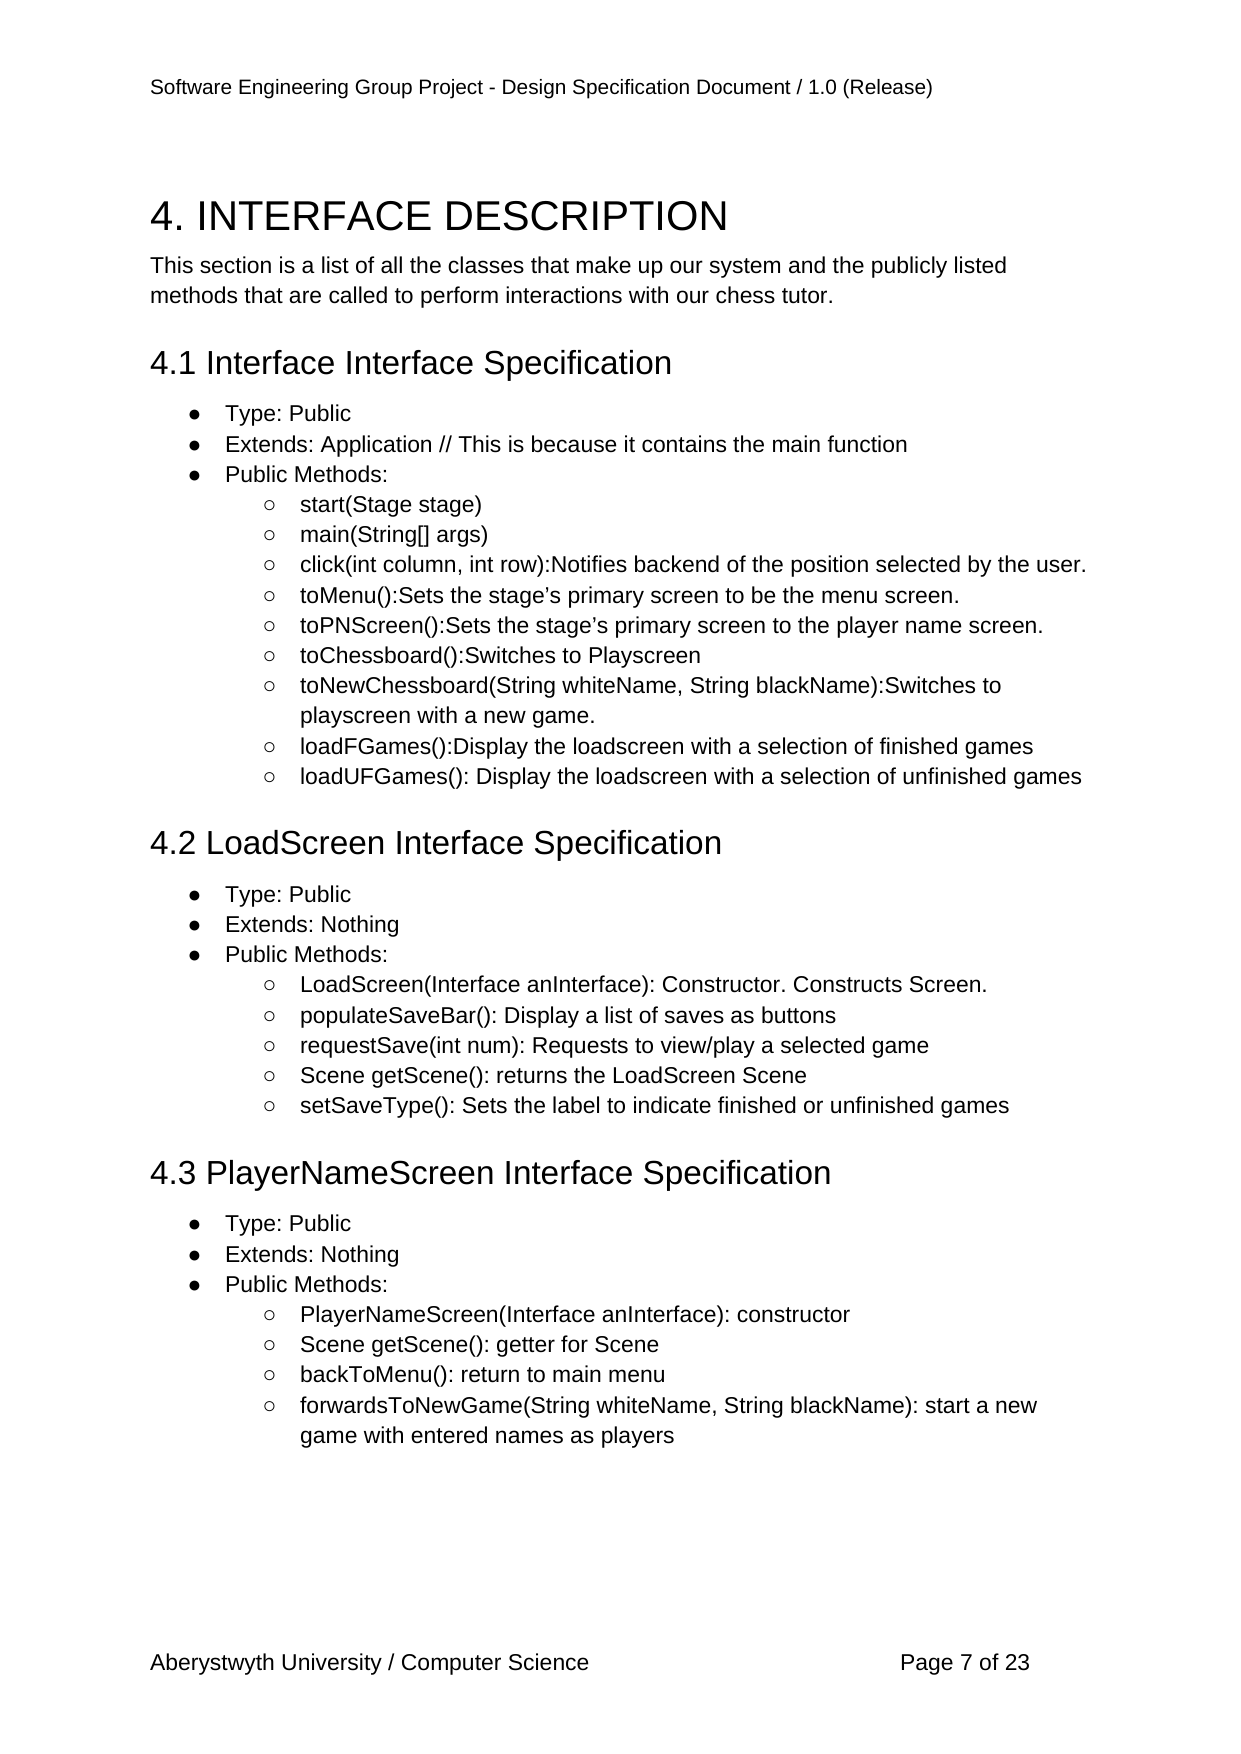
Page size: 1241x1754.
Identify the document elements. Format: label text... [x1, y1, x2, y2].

list Public Methods: [187, 1271, 1090, 1297]
list Scene getScene(): getter for Scene [262, 1331, 1090, 1357]
list Public Methods: [187, 461, 1090, 487]
text 4.1 Interface Interface Specification [150, 343, 1090, 381]
list Scene getScene(): returns the LoadScreen Scene [262, 1062, 1090, 1088]
list backToMenu(): return to main menu [262, 1361, 1090, 1388]
list toMenu():Sets the stage’s primary screen to be the menu screen. [262, 582, 1090, 608]
list start(Stage stage) [262, 491, 1090, 517]
list loadFGames():Display the loadscreen with a selection of finished games [262, 733, 1090, 759]
list Type: Public [187, 1210, 1090, 1237]
list Extends: Nothing [187, 911, 1090, 937]
list Type: Public [187, 400, 1090, 427]
list Extends: Application // This is because it contains the main function [187, 431, 1090, 457]
text This section is a list of all the classes that make up our system and the publicly listed methods that are called to perform interactions with our chess tutor. [150, 252, 1090, 309]
text 4.3 PlayerNameScreen Interface Specification [150, 1153, 1090, 1191]
list Type: Public [187, 881, 1090, 907]
list click(int column, int row):Notifies backend of the position selected by the user. [262, 551, 1090, 578]
list toChessboard():Switches to Playscreen [262, 642, 1090, 668]
list Extends: Nothing [187, 1241, 1090, 1267]
list Public Methods: [187, 941, 1090, 968]
list setSaveType(): Sets the label to indicate finished or unfinished games [262, 1092, 1090, 1119]
list toNewChessboard(String whiteName, String blackName):Switches to playscreen with a new game. [262, 672, 1090, 729]
list PlayerNameScreen(Interface anInterface): constructor [262, 1301, 1090, 1327]
text 4.2 LoadScreen Interface Specification [150, 823, 1090, 862]
list populateSaveBar(): Display a list of saves as buttons [262, 1002, 1090, 1028]
list LoadScreen(Interface anInterface): Constructor. Constructs Screen. [262, 971, 1090, 998]
list toPNScreen():Sets the stage’s primary screen to the player name screen. [262, 612, 1090, 638]
list loadUFGames(): Display the loadscreen with a selection of unfinished games [262, 763, 1090, 789]
list main(String[] args) [262, 521, 1090, 547]
subtitle 4. INTERFACE DESCRIPTION [150, 192, 1090, 239]
list requestSave(int num): Requests to view/play a selected game [262, 1032, 1090, 1058]
list forwardsToNewGame(String whiteName, String blackName): start a new game with entered names as players [262, 1392, 1090, 1448]
